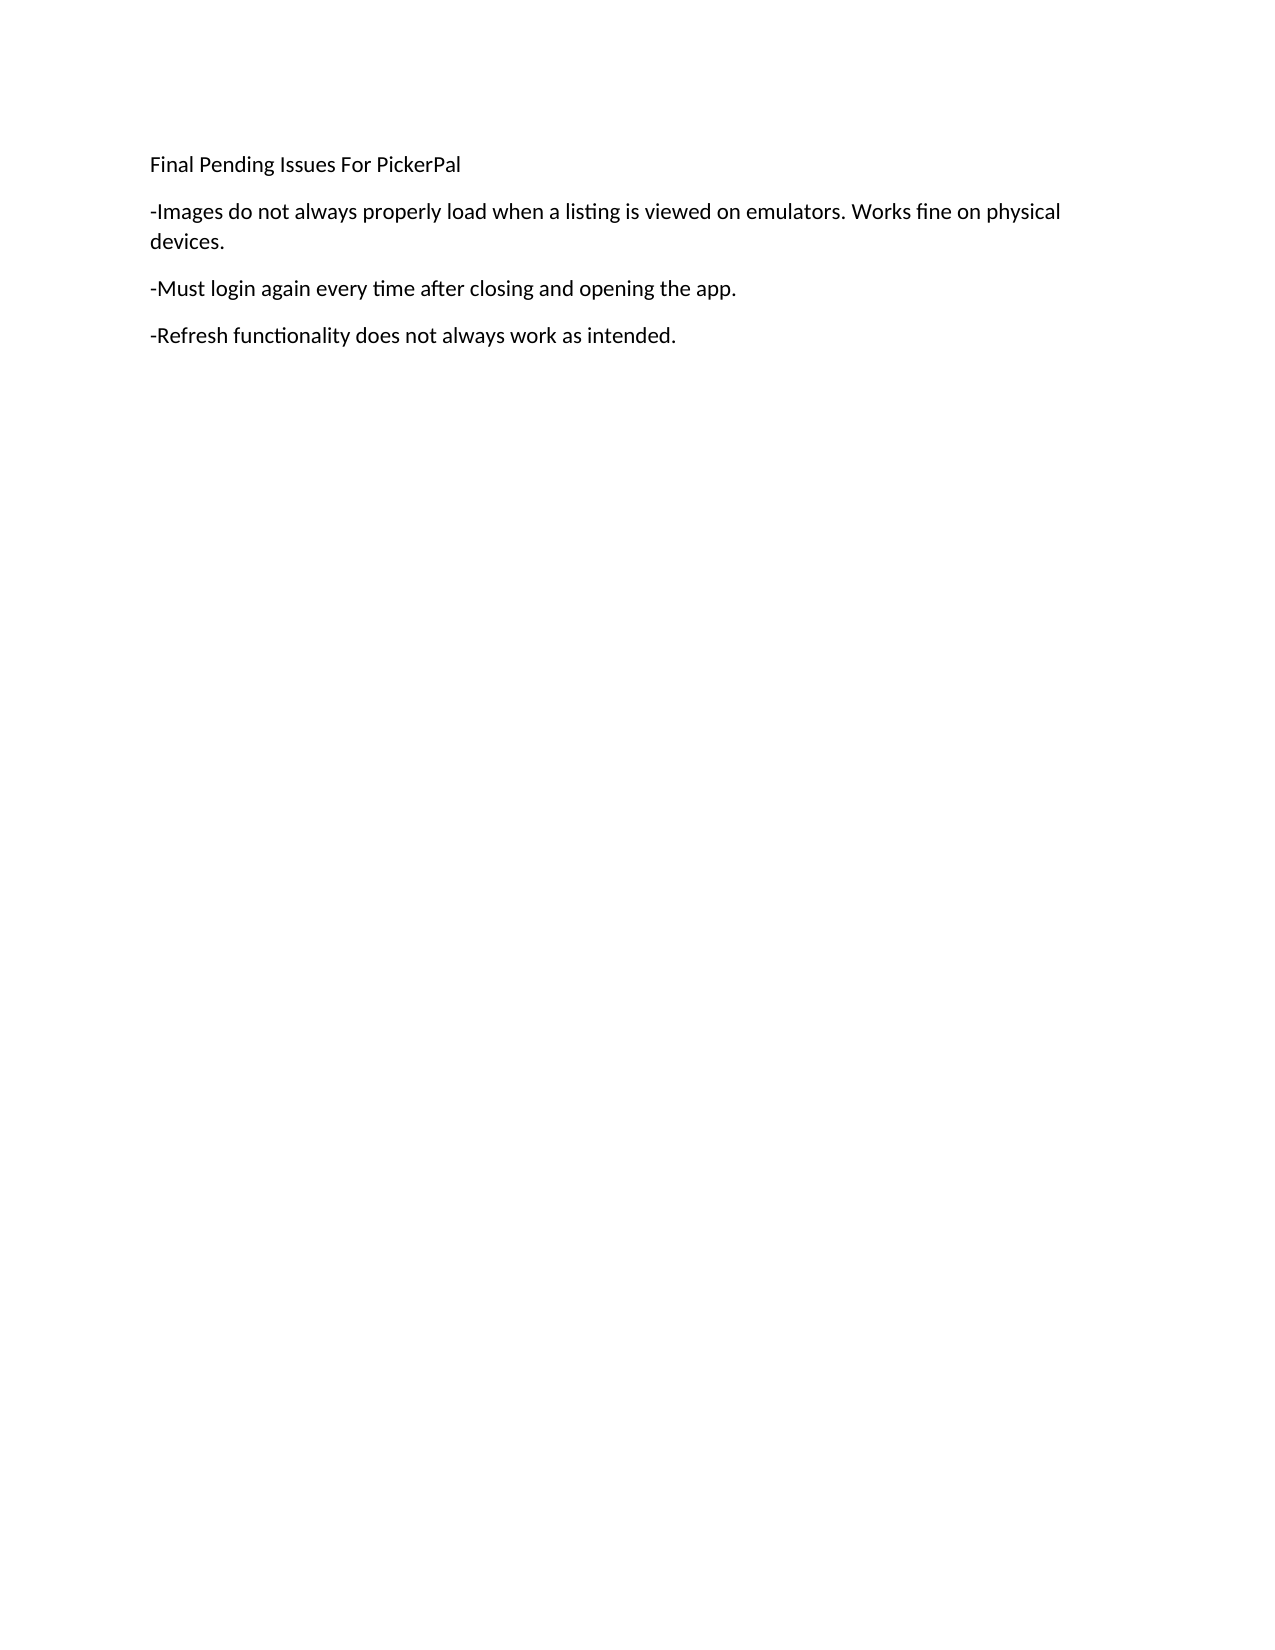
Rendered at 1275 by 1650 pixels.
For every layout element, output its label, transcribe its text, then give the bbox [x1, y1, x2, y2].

text -Must login again every time after closing and opening the app. [150, 274, 1125, 302]
text -Refresh functionality does not always work as intended. [150, 321, 1125, 349]
text -Images do not always properly load when a listing is viewed on emulators. Works fine on physical devices. [150, 197, 1125, 255]
text Final Pending Issues For PickerPal [150, 150, 1125, 178]
